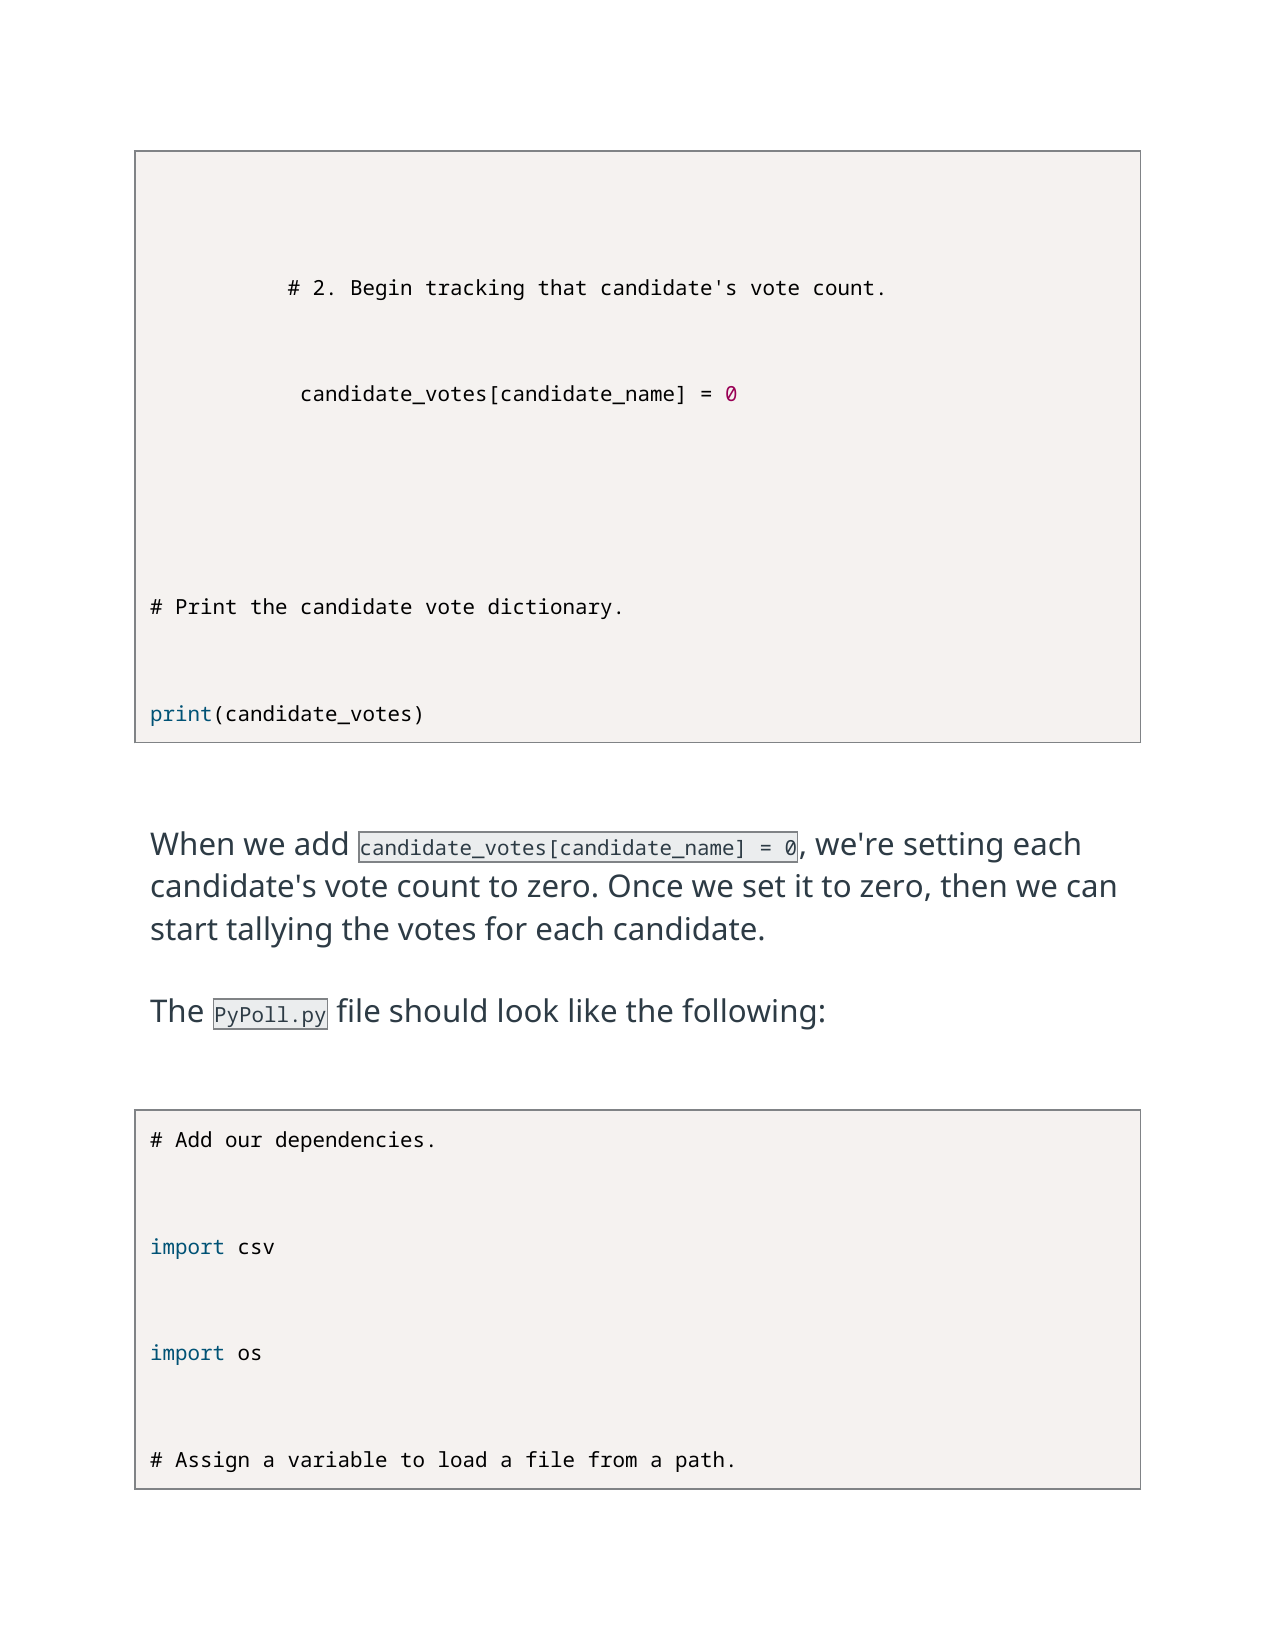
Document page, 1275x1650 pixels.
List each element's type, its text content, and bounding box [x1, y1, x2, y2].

text import os [136, 1322, 1140, 1367]
text # Print the candidate vote dictionary. [136, 576, 1140, 621]
text import csv [136, 1216, 1140, 1260]
text The PyPoll.py file should look like the following: [150, 988, 1125, 1031]
text # 2. Begin tracking that candidate's vote count. [136, 257, 1140, 301]
text print(candidate_votes) [136, 683, 1140, 742]
text When we add candidate_votes[candidate_name] = 0, we're setting each candidate's vote count to zero. Once we set it to zero, then we can start tallying the votes for each candidate. [150, 822, 1125, 949]
text # Add our dependencies. [136, 1111, 1140, 1154]
text # Assign a variable to load a file from a path. [136, 1429, 1140, 1488]
text candidate_votes[candidate_name] = 0 [136, 363, 1140, 408]
